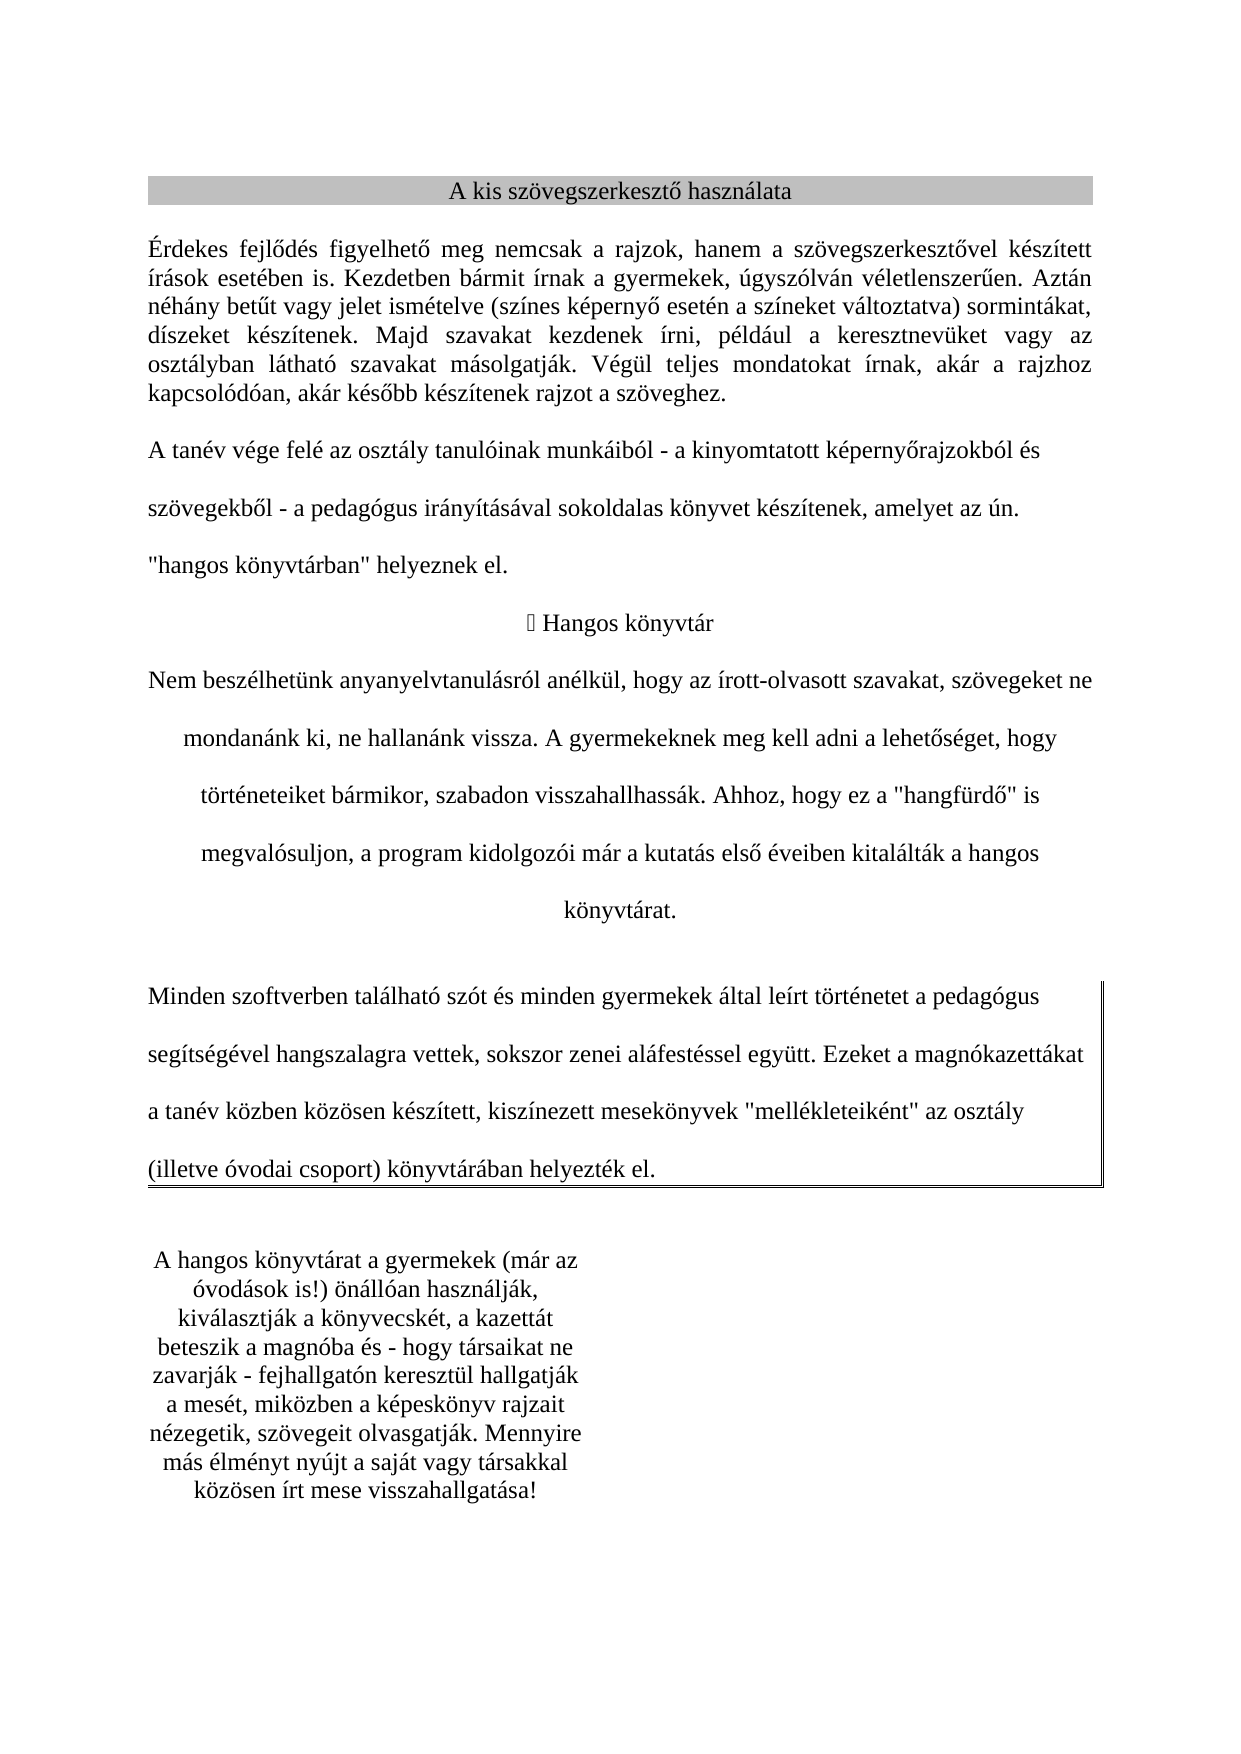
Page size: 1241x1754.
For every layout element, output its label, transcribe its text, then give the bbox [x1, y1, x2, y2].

text A tanév vége felé az osztály tanulóinak munkáiból - a kinyomtatott képernyőrajzokból és szövegekből - a pedagógus irányításával sokoldalas könyvet készítenek, amelyet az ún. "hangos könyvtárban" helyeznek el. [148, 435, 1093, 579]
text Nem beszélhetünk anyanyelvtanulásról anélkül, hogy az írott-olvasott szavakat, szövegeket ne mondanánk ki, ne hallanánk vissza. A gyermekeknek meg kell adni a lehetőséget, hogy történeteiket bármikor, szabadon visszahallhassák. Ahhoz, hogy ez a "hangfürdő" is megvalósuljon, a program kidolgozói már a kutatás első éveiben kitalálták a hangos könyvtárat. [148, 665, 1093, 924]
text A kis szövegszerkesztő használata [148, 176, 1093, 205]
text Érdekes fejlődés figyelhető meg nemcsak a rajzok, hanem a szövegszerkesztővel készített írások esetében is. Kezdetben bármit írnak a gyermekek, úgyszólván véletlenszerűen. Aztán néhány betűt vagy jelet ismételve (színes képernyő esetén a színeket változtatva) sormintákat, díszeket készítenek. Majd szavakat kezdenek írni, például a keresztnevüket vagy az osztályban látható szavakat másolgatják. Végül teljes mondatokat írnak, akár a rajzhoz kapcsolódóan, akár később készítenek rajzot a szöveghez. [148, 234, 1093, 406]
text A hangos könyvtárat a gyermekek (már az óvodások is!) önállóan használják, kiválasztják a könyvecskét, a kazettát beteszik a magnóba és - hogy társaikat ne zavarják - fejhallgatón keresztül hallgatják a mesét, miközben a képeskönyv rajzait nézegetik, szövegeit olvasgatják. Mennyire más élményt nyújt a saját vagy társakkal közösen írt mese visszahallgatása! [148, 1245, 583, 1504]
text Hangos könyvtár [148, 608, 1093, 636]
text szoftverben található szót és gyermekek által leírt történetet a pedagógus segítségével hangszalagra vettek, sokszor zenei aláfestéssel együtt. Ezeket a magnókazettákat a tanév közben közösen készített, kiszínezett mesekönyvek "mellékleteiként" az osztály (illetve óvodai csoport) könyvtárában helyezték el. [148, 981, 1101, 1185]
